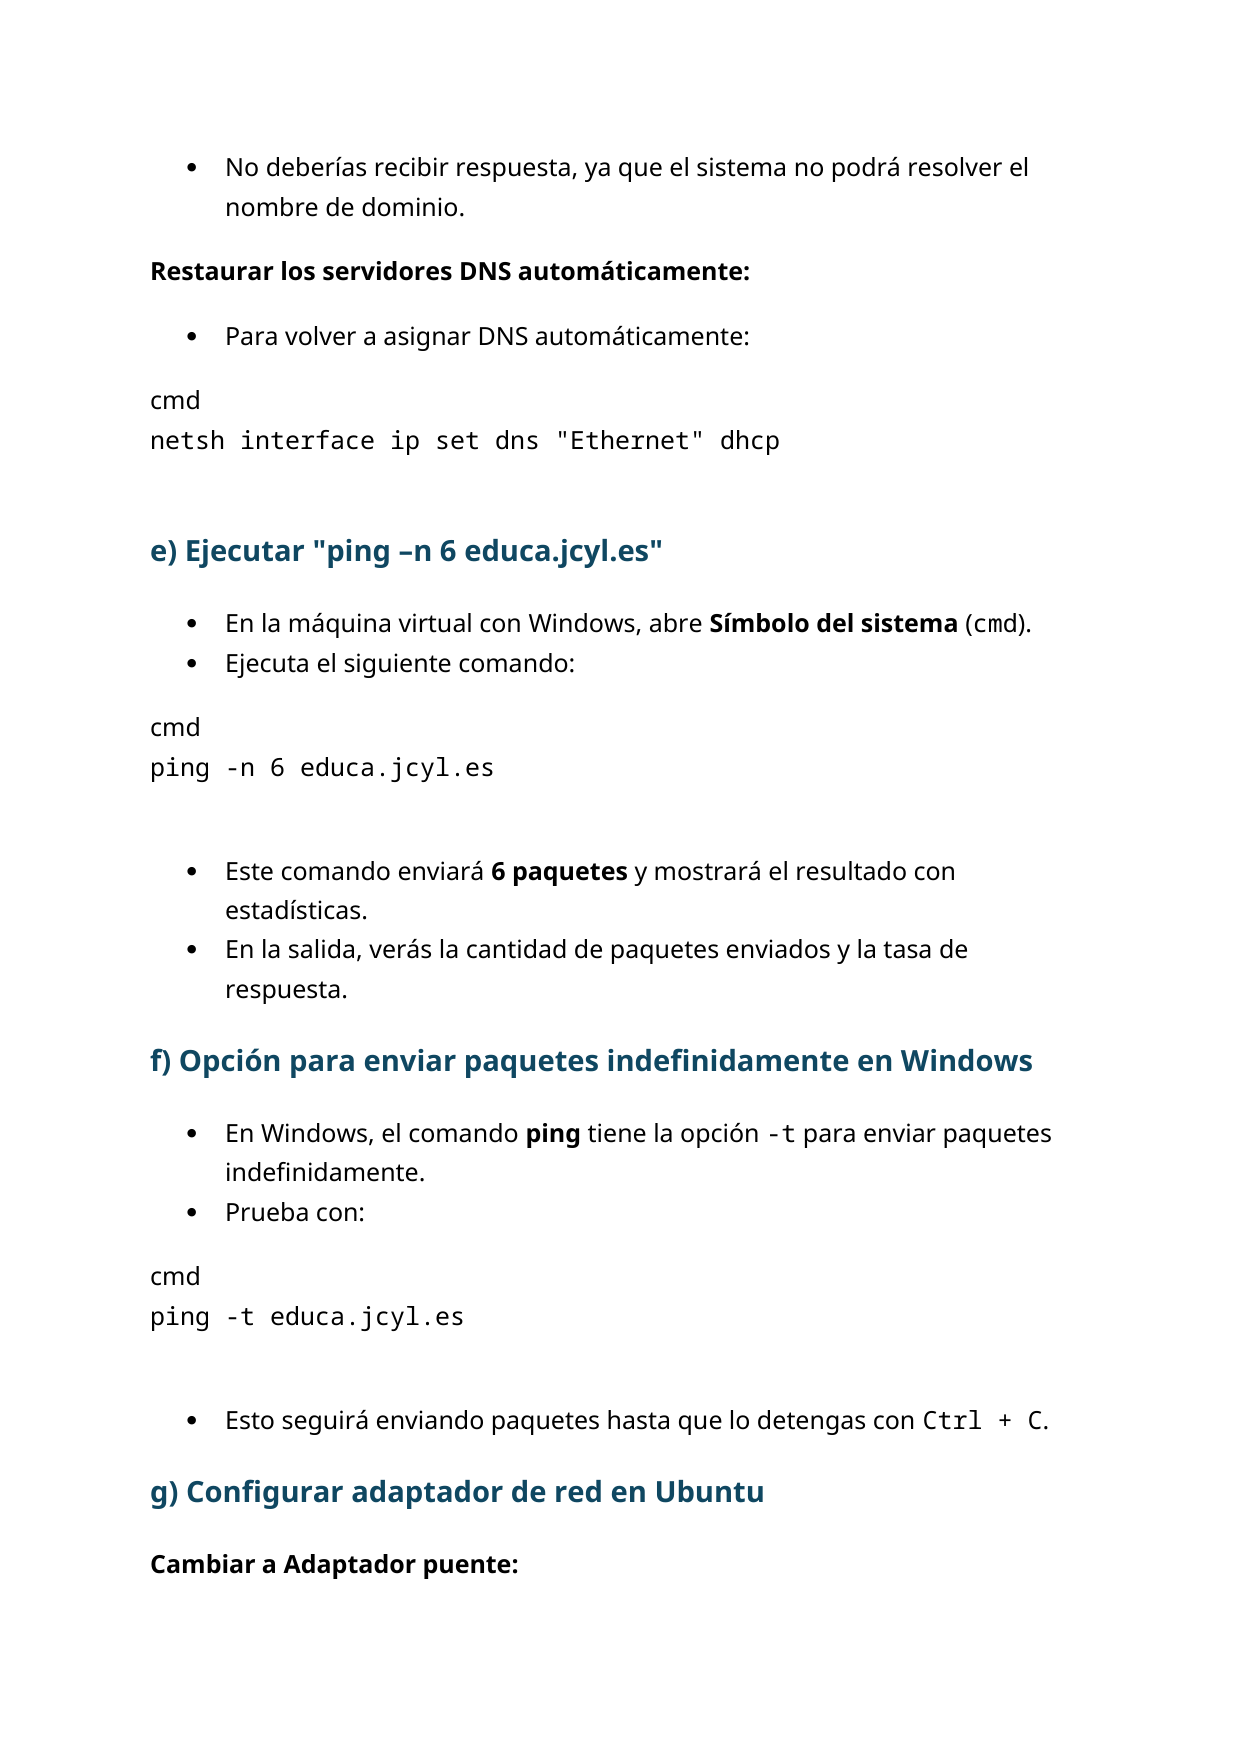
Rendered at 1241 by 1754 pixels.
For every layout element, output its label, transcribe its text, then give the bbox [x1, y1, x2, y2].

list En la máquina virtual con Windows, abre Símbolo del sistema (cmd). [187, 606, 1090, 640]
text ping -n 6 educa.jcyl.es [150, 749, 1090, 823]
text Cambiar a Adaptador puente: [150, 1546, 1090, 1581]
text ping -t educa.jcyl.es [150, 1298, 1090, 1372]
list En la salida, verás la cantidad de paquetes enviados y la tasa de respuesta. [187, 932, 1090, 1006]
text cmd [150, 1259, 1090, 1293]
list Esto seguirá enviando paquetes hasta que lo detengas con Ctrl + C. [187, 1402, 1090, 1437]
list En Windows, el comando ping tiene la opción -t para enviar paquetes indefinidamente. [187, 1116, 1090, 1189]
subtitle g) Configurar adaptador de red en Ubuntu [150, 1471, 1090, 1511]
list Para volver a asignar DNS automáticamente: [187, 318, 1090, 352]
text cmd [150, 710, 1090, 744]
list Ejecuta el siguiente comando: [187, 645, 1090, 679]
list Prueba con: [187, 1194, 1090, 1229]
subtitle e) Ejecutar "ping –n 6 educa.jcyl.es" [150, 531, 1090, 570]
text cmd [150, 383, 1090, 417]
list Este comando enviará 6 paquetes y mostrará el resultado con estadísticas. [187, 853, 1090, 927]
text netsh interface ip set dns "Ethernet" dhcp [150, 422, 1090, 456]
text Restaurar los servidores DNS automáticamente: [150, 254, 1090, 288]
subtitle f) Opción para enviar paquetes indefinidamente en Windows [150, 1040, 1090, 1080]
list No deberías recibir respuesta, ya que el sistema no podrá resolver el nombre de dominio. [187, 150, 1090, 223]
